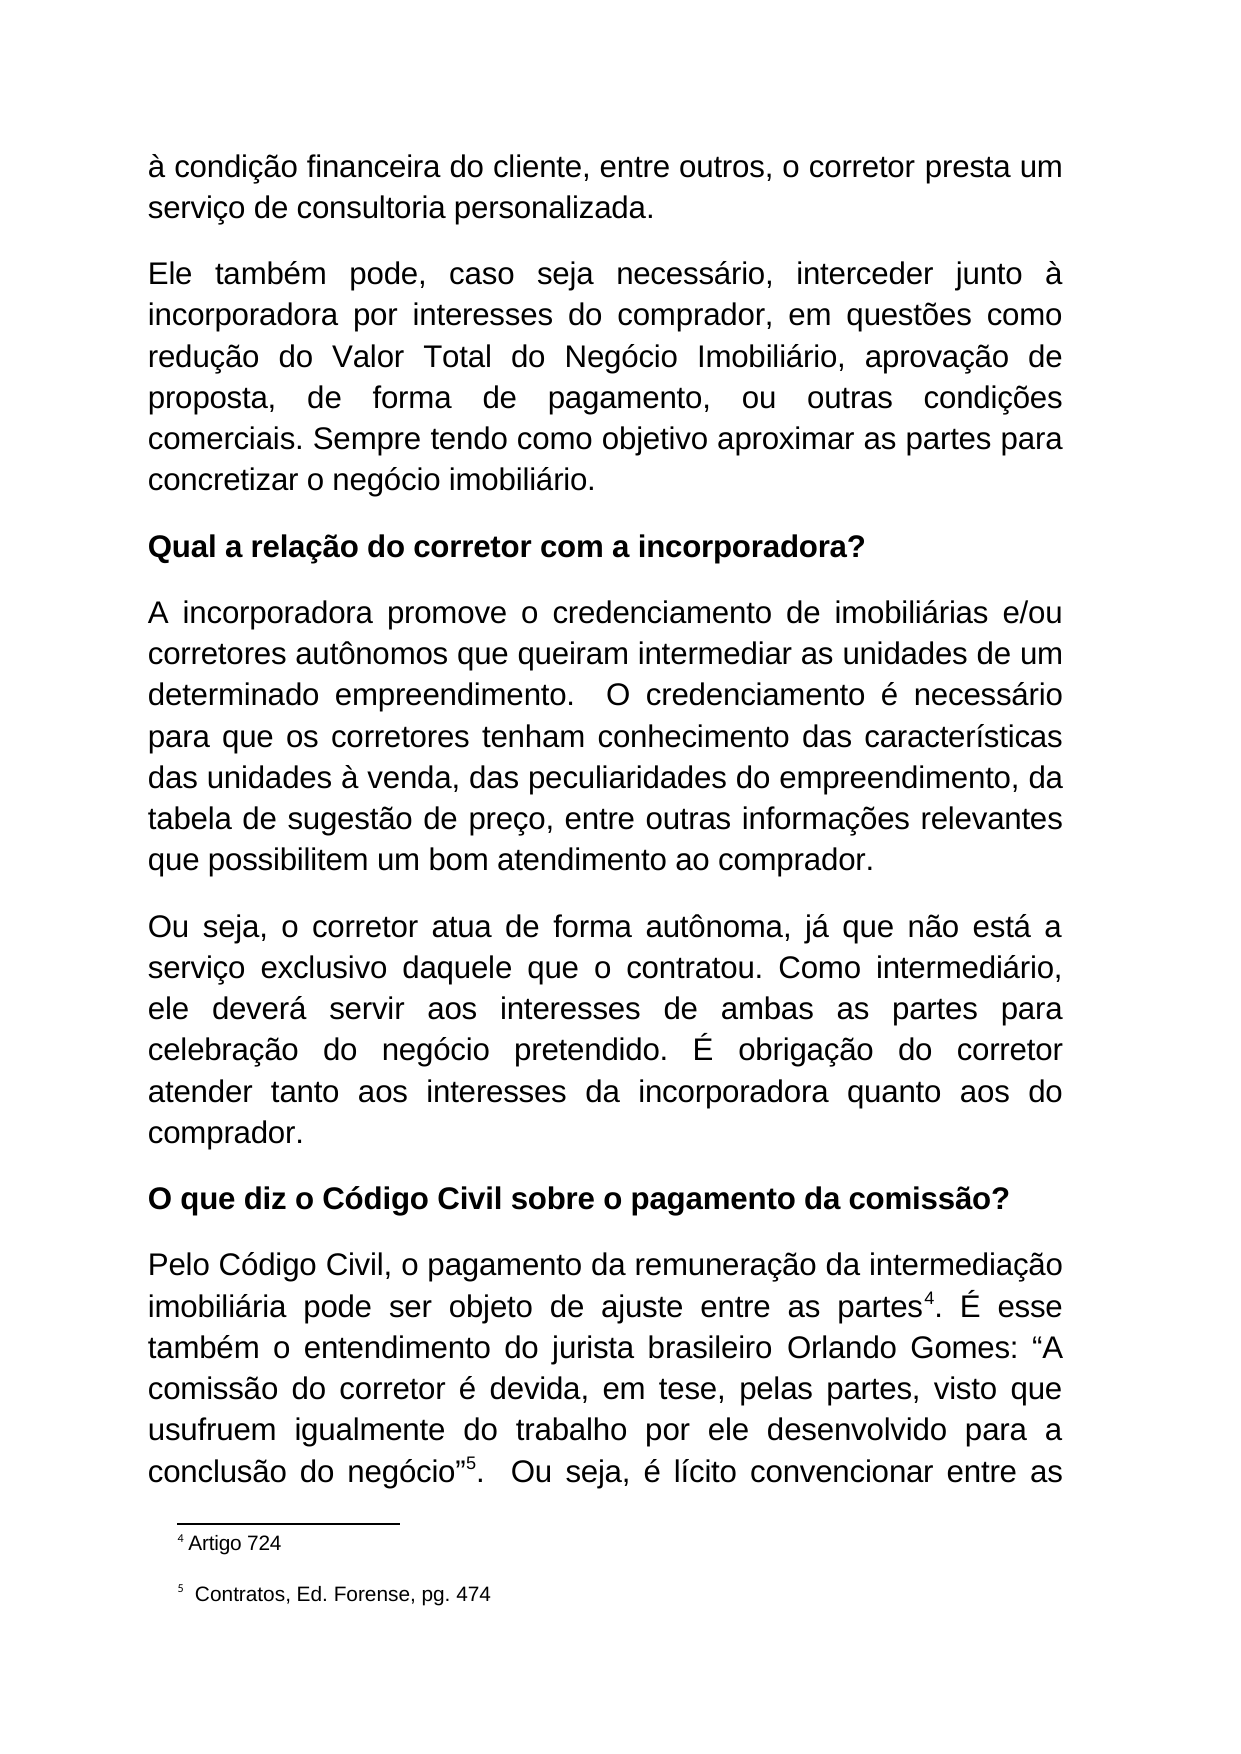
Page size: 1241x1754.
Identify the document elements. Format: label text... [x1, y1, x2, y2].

text A incorporadora promove o credenciamento de imobiliárias e/ou corretores autônomos que queiram intermediar as unidades de um determinado empreendimento. O credenciamento é necessário para que os corretores tenham conhecimento das características das unidades à venda, das peculiaridades do empreendimento, da tabela de sugestão de preço, entre outras informações relevantes que possibilitem um bom atendimento ao comprador. [148, 594, 1063, 877]
text O que diz o Código Civil sobre o pagamento da comissão? [148, 1180, 1063, 1216]
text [148, 148, 1063, 225]
text Ele também pode, caso seja necessário, interceder junto à incorporadora por interesses do comprador, em questões como redução do Valor Total do Negócio Imobiliário, aprovação de proposta, de forma de pagamento, ou outras condições comerciais. Sempre tendo como objetivo aproximar as partes para concretizar o negócio imobiliário. [148, 255, 1063, 497]
text Ou seja, o corretor atua de forma autônoma, já que não está a serviço exclusivo daquele que o contratou. Como intermediário, ele deverá servir aos interesses de ambas as partes para celebração do negócio pretendido. É obrigação do corretor atender tanto aos interesses da incorporadora quanto aos do comprador. [148, 908, 1063, 1150]
text Qual a relação do corretor com a incorporadora? [148, 528, 1063, 563]
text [148, 1246, 1063, 1488]
